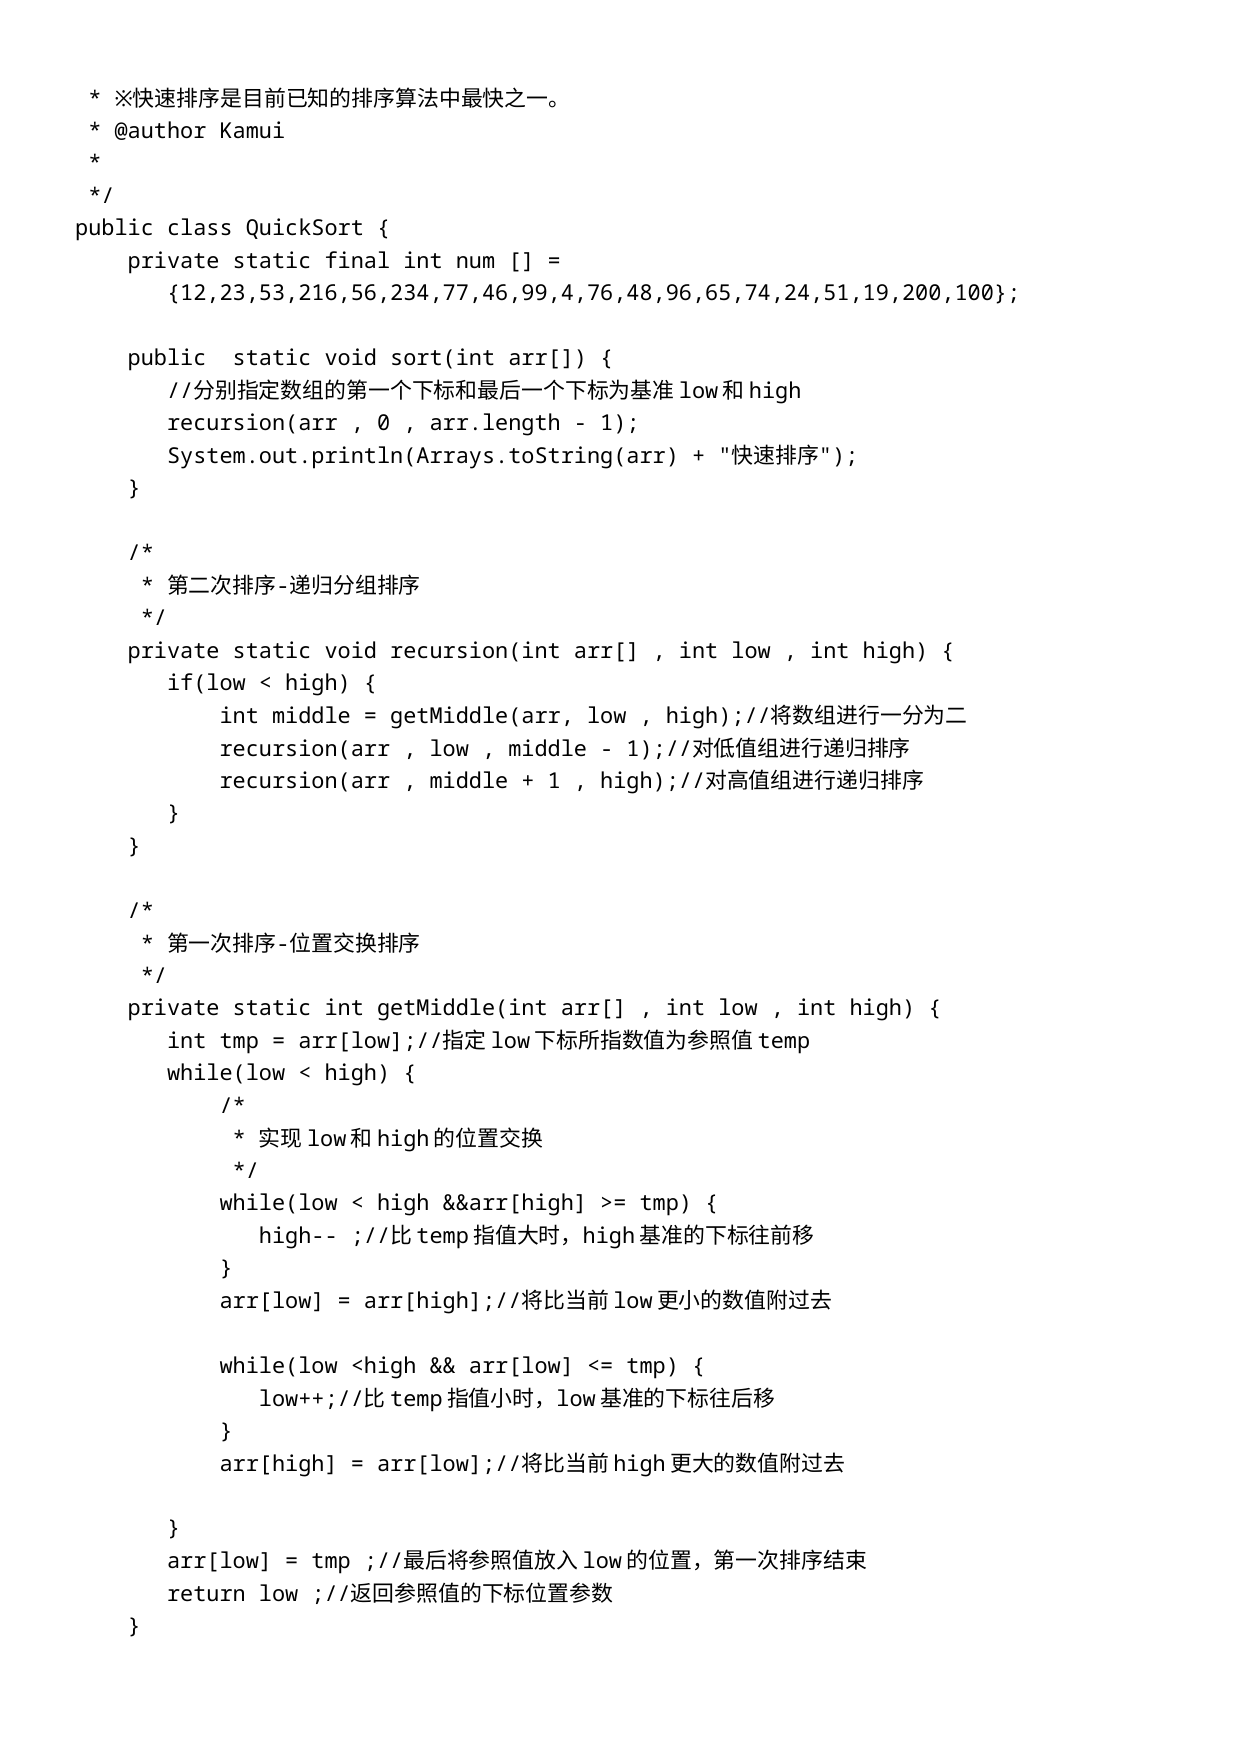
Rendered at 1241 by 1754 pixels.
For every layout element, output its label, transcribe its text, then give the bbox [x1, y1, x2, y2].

text /* [75, 893, 1165, 926]
text private static final int num [] = [75, 243, 1165, 276]
text } [75, 1511, 1165, 1543]
text arr[high] = arr[low];//将比当前high更大的数值附过去 [75, 1446, 1165, 1478]
text while(low <high && arr[low] <= tmp) { [75, 1348, 1165, 1381]
text /* [75, 1088, 1165, 1121]
text private static int getMiddle(int arr[] , int low , int high) { [75, 991, 1165, 1023]
text arr[low] = arr[high];//将比当前low更小的数值附过去 [75, 1283, 1165, 1316]
text recursion(arr , 0 , arr.length - 1); [75, 406, 1165, 438]
text private static void recursion(int arr[] , int low , int high) { [75, 633, 1165, 666]
text high-- ;//比temp指值大时，high基准的下标往前移 [75, 1218, 1165, 1251]
text while(low < high) { [75, 1056, 1165, 1088]
text {12,23,53,216,56,234,77,46,99,4,76,48,96,65,74,24,51,19,200,100}; [75, 276, 1165, 308]
text //分别指定数组的第一个下标和最后一个下标为基准low和high [75, 373, 1165, 406]
text public class QuickSort { [75, 211, 1165, 243]
text recursion(arr , low , middle - 1);//对低值组进行递归排序 [75, 731, 1165, 763]
text System.out.println(Arrays.toString(arr) + "快速排序"); [75, 438, 1165, 471]
text } [75, 1413, 1165, 1446]
text low++;//比temp指值小时，low基准的下标往后移 [75, 1381, 1165, 1413]
text * 实现low和high的位置交换 [75, 1121, 1165, 1153]
text if(low < high) { [75, 666, 1165, 698]
text */ [75, 178, 1165, 211]
text */ [75, 601, 1165, 633]
text int tmp = arr[low];//指定low下标所指数值为参照值temp [75, 1023, 1165, 1056]
text public static void sort(int arr[]) { [75, 341, 1165, 373]
text while(low < high &&arr[high] >= tmp) { [75, 1186, 1165, 1218]
text return low ;//返回参照值的下标位置参数 [75, 1576, 1165, 1608]
text } [75, 828, 1165, 861]
text } [75, 796, 1165, 828]
text */ [75, 958, 1165, 991]
text int middle = getMiddle(arr, low , high);//将数组进行一分为二 [75, 698, 1165, 731]
text * [75, 146, 1165, 178]
text /* [75, 536, 1165, 568]
text arr[low] = tmp ;//最后将参照值放入low的位置，第一次排序结束 [75, 1543, 1165, 1576]
text } [75, 1251, 1165, 1283]
text * 第一次排序-位置交换排序 [75, 926, 1165, 958]
text */ [75, 1153, 1165, 1186]
text recursion(arr , middle + 1 , high);//对高值组进行递归排序 [75, 763, 1165, 796]
text * 第二次排序-递归分组排序 [75, 568, 1165, 601]
text } [75, 1608, 1165, 1641]
text * @author Kamui [75, 113, 1165, 146]
text } [75, 471, 1165, 503]
text * ※快速排序是目前已知的排序算法中最快之一。 [75, 81, 1165, 113]
